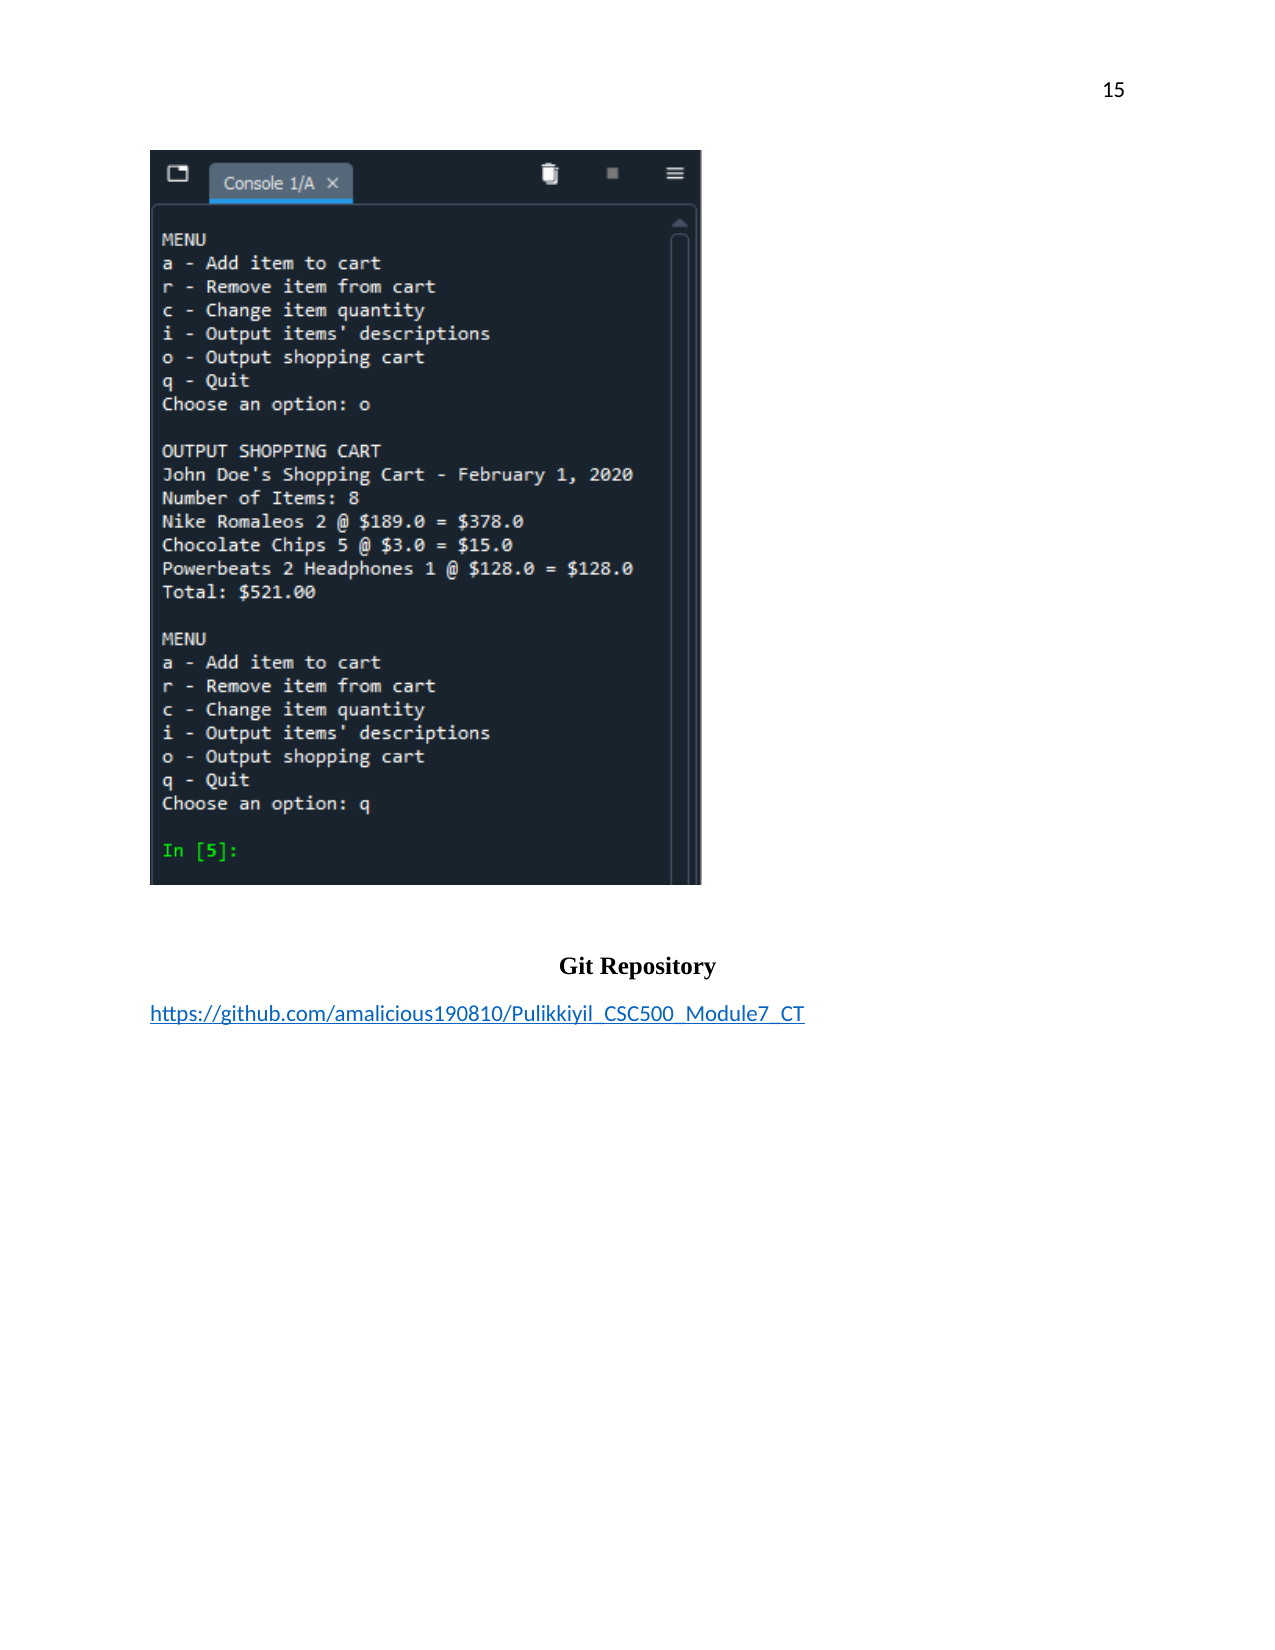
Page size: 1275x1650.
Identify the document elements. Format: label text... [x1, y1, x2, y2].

picture [150, 150, 702, 885]
text https://github.com/amalicious190810/Pulikkiyil_CSC500_Module7_CT [150, 999, 1125, 1027]
text Git Repository [150, 951, 1125, 980]
